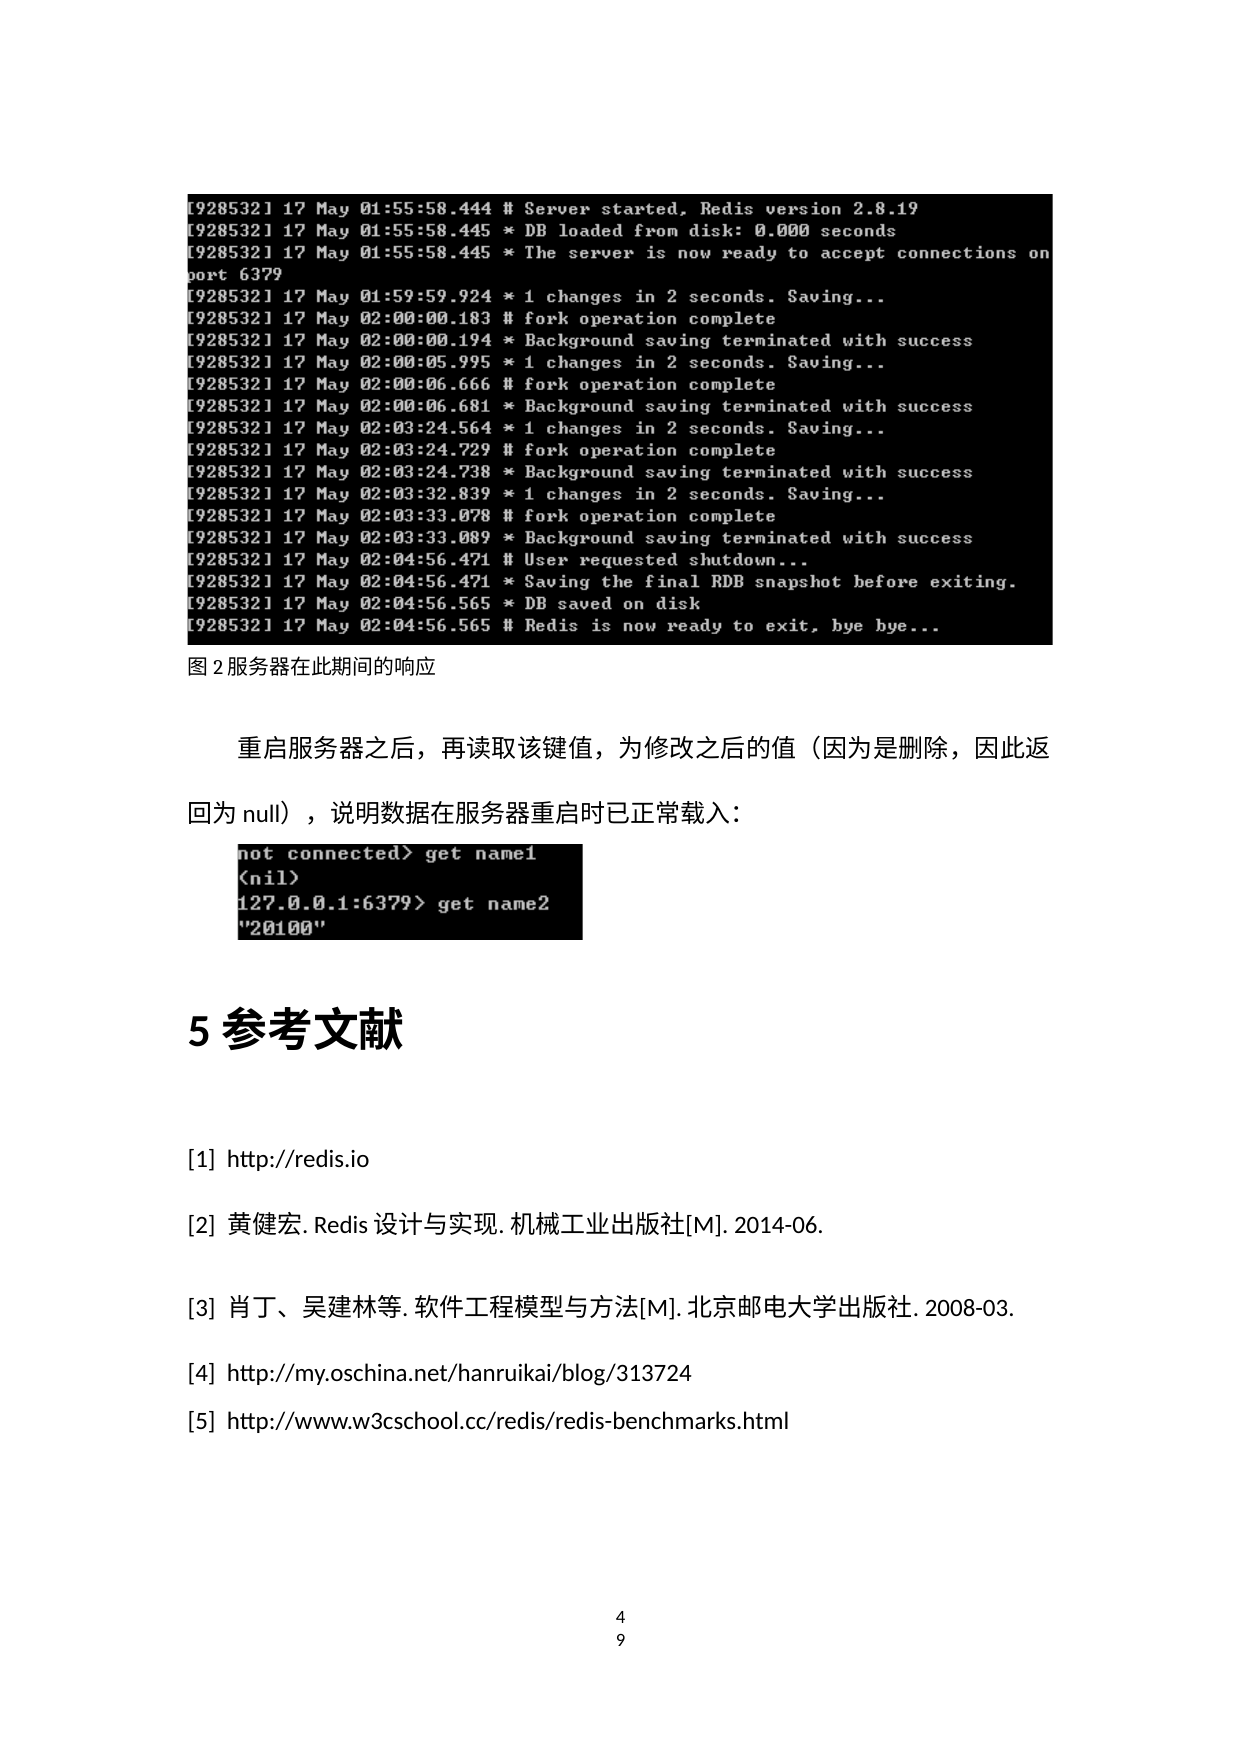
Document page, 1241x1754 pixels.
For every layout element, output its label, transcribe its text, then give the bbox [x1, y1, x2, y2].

text [5] http://www.w3cschool.cc/redis/redis-benchmarks.html [187, 1404, 1053, 1437]
text 图 2 服务器在此期间的响应 [187, 649, 1053, 682]
subtitle 5 参考文献 [187, 977, 1053, 1075]
text [1] http://redis.io [187, 1142, 1053, 1175]
text [3] 肖丁、吴建林等. 软件工程模型与方法[M]. 北京邮电大学出版社. 2008-03. [187, 1273, 1053, 1338]
text [4] http://my.oschina.net/hanruikai/blog/313724 [187, 1356, 1053, 1389]
text [2] 黄健宏. Redis设计与实现. 机械工业出版社[M]. 2014-06. [187, 1190, 1053, 1255]
text 重启服务器之后，再读取该键值，为修改之后的值（因为是删除，因此返回为null），说明数据在服务器重启时已正常载入： [187, 714, 1053, 844]
